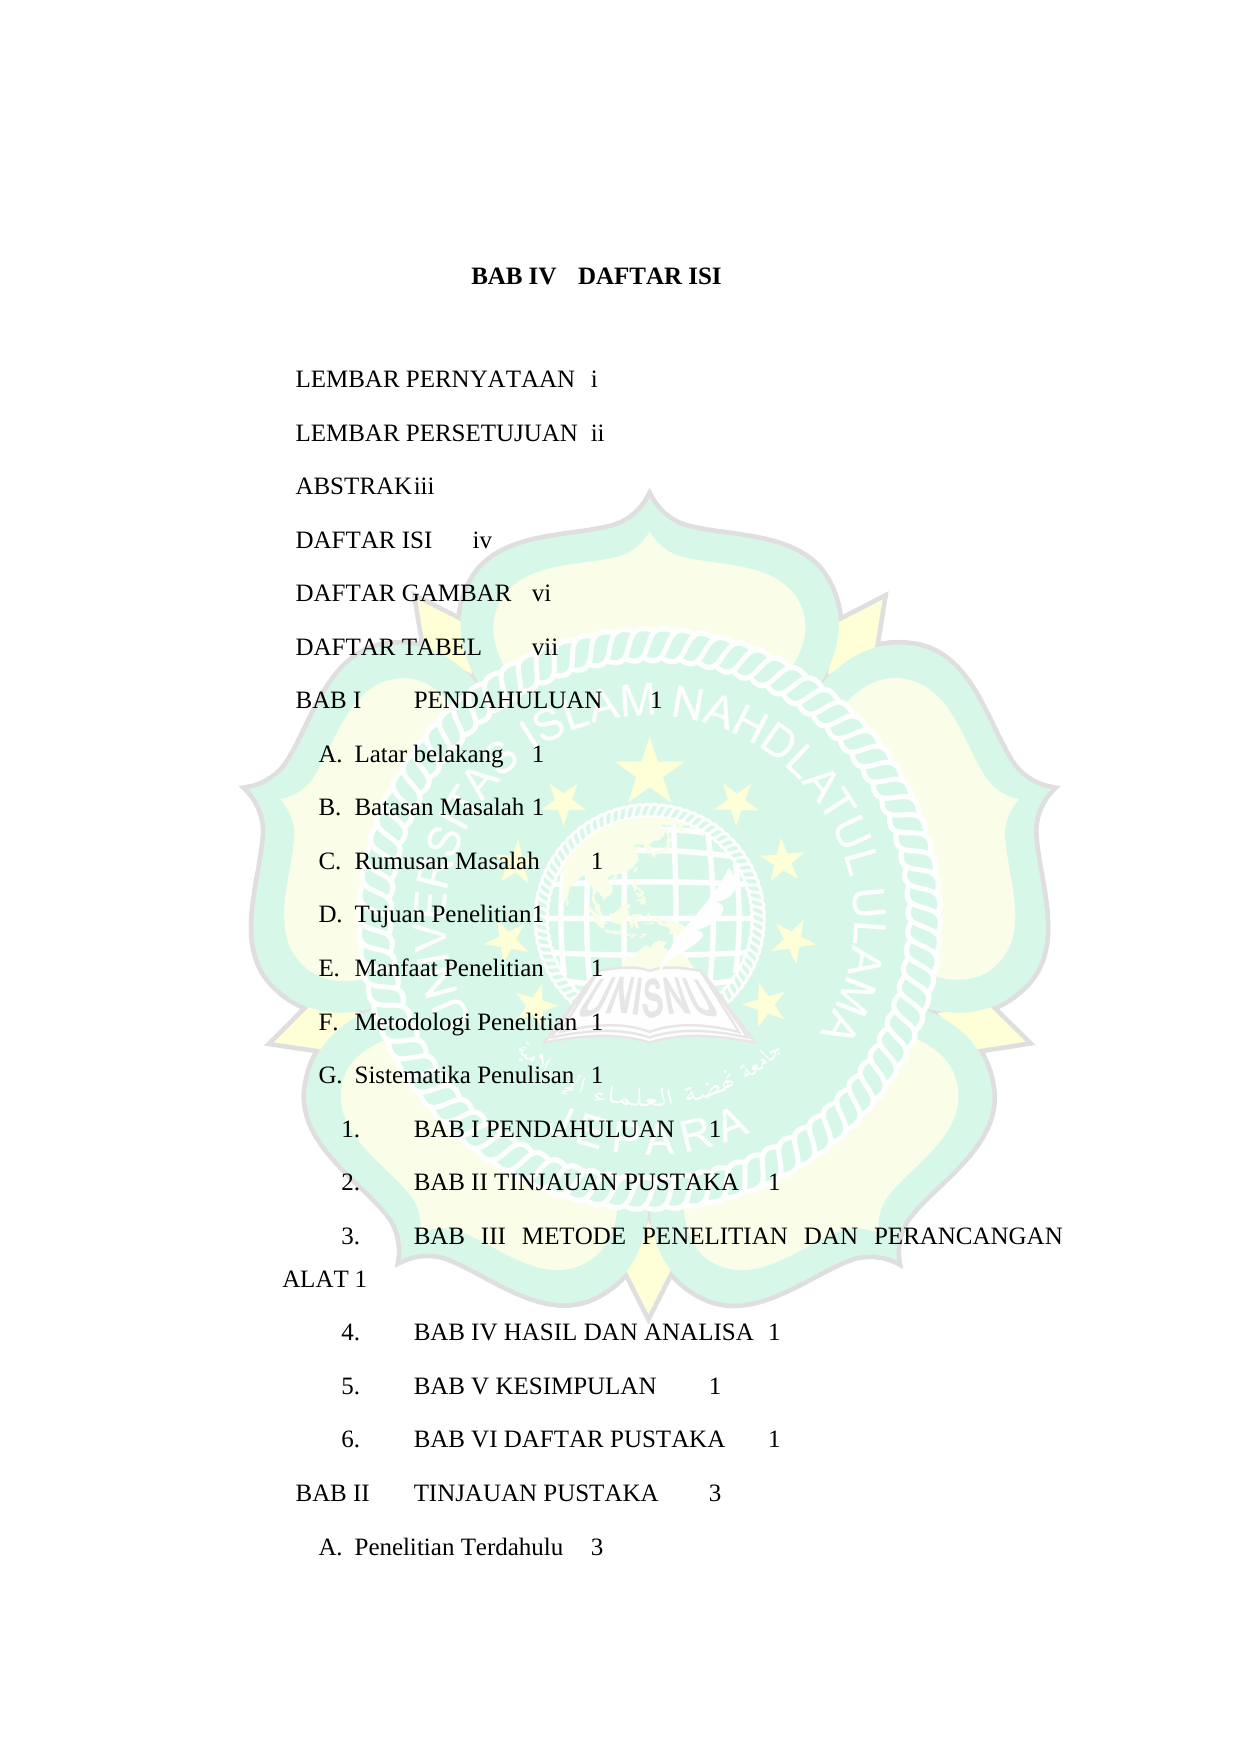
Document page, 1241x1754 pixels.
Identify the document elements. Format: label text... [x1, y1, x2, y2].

text DAFTAR GAMBAR vi [236, 578, 1063, 607]
text LEMBAR PERSETUJUAN ii [236, 418, 1063, 446]
text BAB II TINJAUAN PUSTAKA 3 [236, 1478, 1063, 1507]
text G. Sistematika Penulisan 1 [259, 1060, 1063, 1089]
text D. Tujuan Penelitian 1 [259, 899, 1063, 928]
text A. Penelitian Terdahulu 3 [259, 1532, 1063, 1560]
text LEMBAR PERNYATAAN i [236, 364, 1063, 393]
text E. Manfaat Penelitian 1 [259, 953, 1063, 982]
text DAFTAR ISI iv [236, 525, 1063, 553]
text DAFTAR TABEL vii [236, 632, 1063, 661]
text F. Metodologi Penelitian 1 [259, 1007, 1063, 1035]
text 4. BAB IV HASIL DAN ANALISA 1 [282, 1317, 1063, 1346]
text 6. BAB VI DAFTAR PUSTAKA 1 [282, 1424, 1063, 1453]
text A. Latar belakang 1 [259, 739, 1063, 768]
text C. Rumusan Masalah 1 [259, 846, 1063, 875]
text 1. BAB I PENDAHULUAN 1 [282, 1114, 1063, 1142]
text BAB I PENDAHULUAN 1 [236, 685, 1063, 714]
text B. Batasan Masalah 1 [259, 792, 1063, 821]
text 3. BAB III METODE PENELITIAN DAN PERANCANGAN ALAT 1 [282, 1221, 1063, 1293]
text 2. BAB II TINJAUAN PUSTAKA 1 [282, 1167, 1063, 1196]
subtitle DAFTAR ISI [129, 261, 1063, 290]
text ABSTRAK iii [236, 471, 1063, 500]
text 5. BAB V KESIMPULAN 1 [282, 1371, 1063, 1400]
